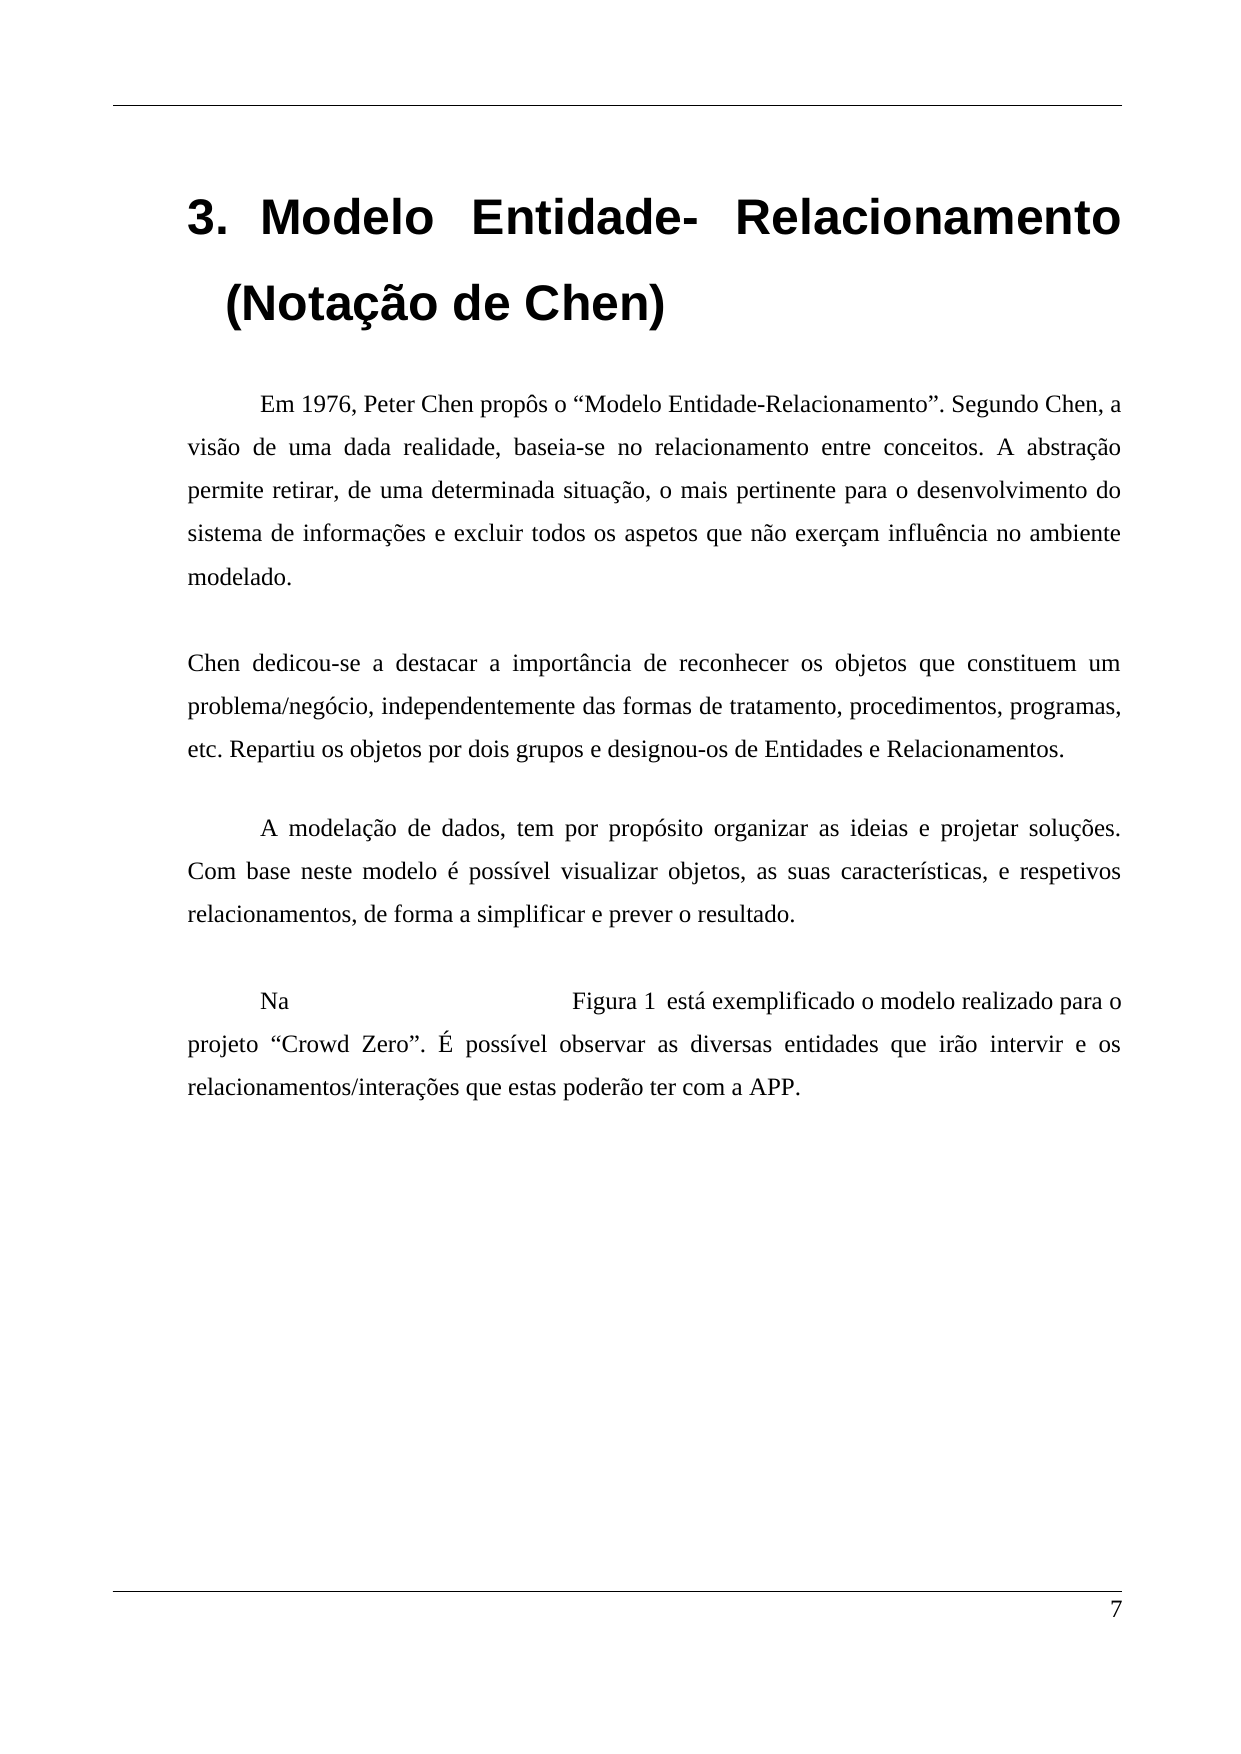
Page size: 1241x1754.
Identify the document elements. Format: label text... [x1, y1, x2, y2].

list A modelação de dados, tem por propósito organizar as ideias e projetar soluções. Com base neste modelo é possível visualizar objetos, as suas características, e respetivos relacionamentos, de forma a simplificar e prever o resultado. [187, 813, 1122, 928]
list Chen dedicou-se a destacar a importância de reconhecer os objetos que constituem um problema/negócio, independentemente das formas de tratamento, procedimentos, programas, etc. Repartiu os objetos por dois grupos e designou-os de Entidades e Relacionamentos. [187, 648, 1122, 763]
list Modelo Entidade- Relacionamento (Notação de Chen) [187, 187, 1122, 331]
list Em 1976, Peter Chen propôs o “Modelo Entidade-Relacionamento”. Segundo Chen, a visão de uma dada realidade, baseia-se no relacionamento entre conceitos. A abstração permite retirar, de uma determinada situação, o mais pertinente para o desenvolvimento do sistema de informações e excluir todos os aspetos que não exerçam influência no ambiente modelado. [187, 389, 1122, 590]
list Na Figura 1 está exemplificado o modelo realizado para o projeto “Crowd Zero”. É possível observar as diversas entidades que irão intervir e os relacionamentos/interações que estas poderão ter com a APP. [187, 986, 1122, 1101]
